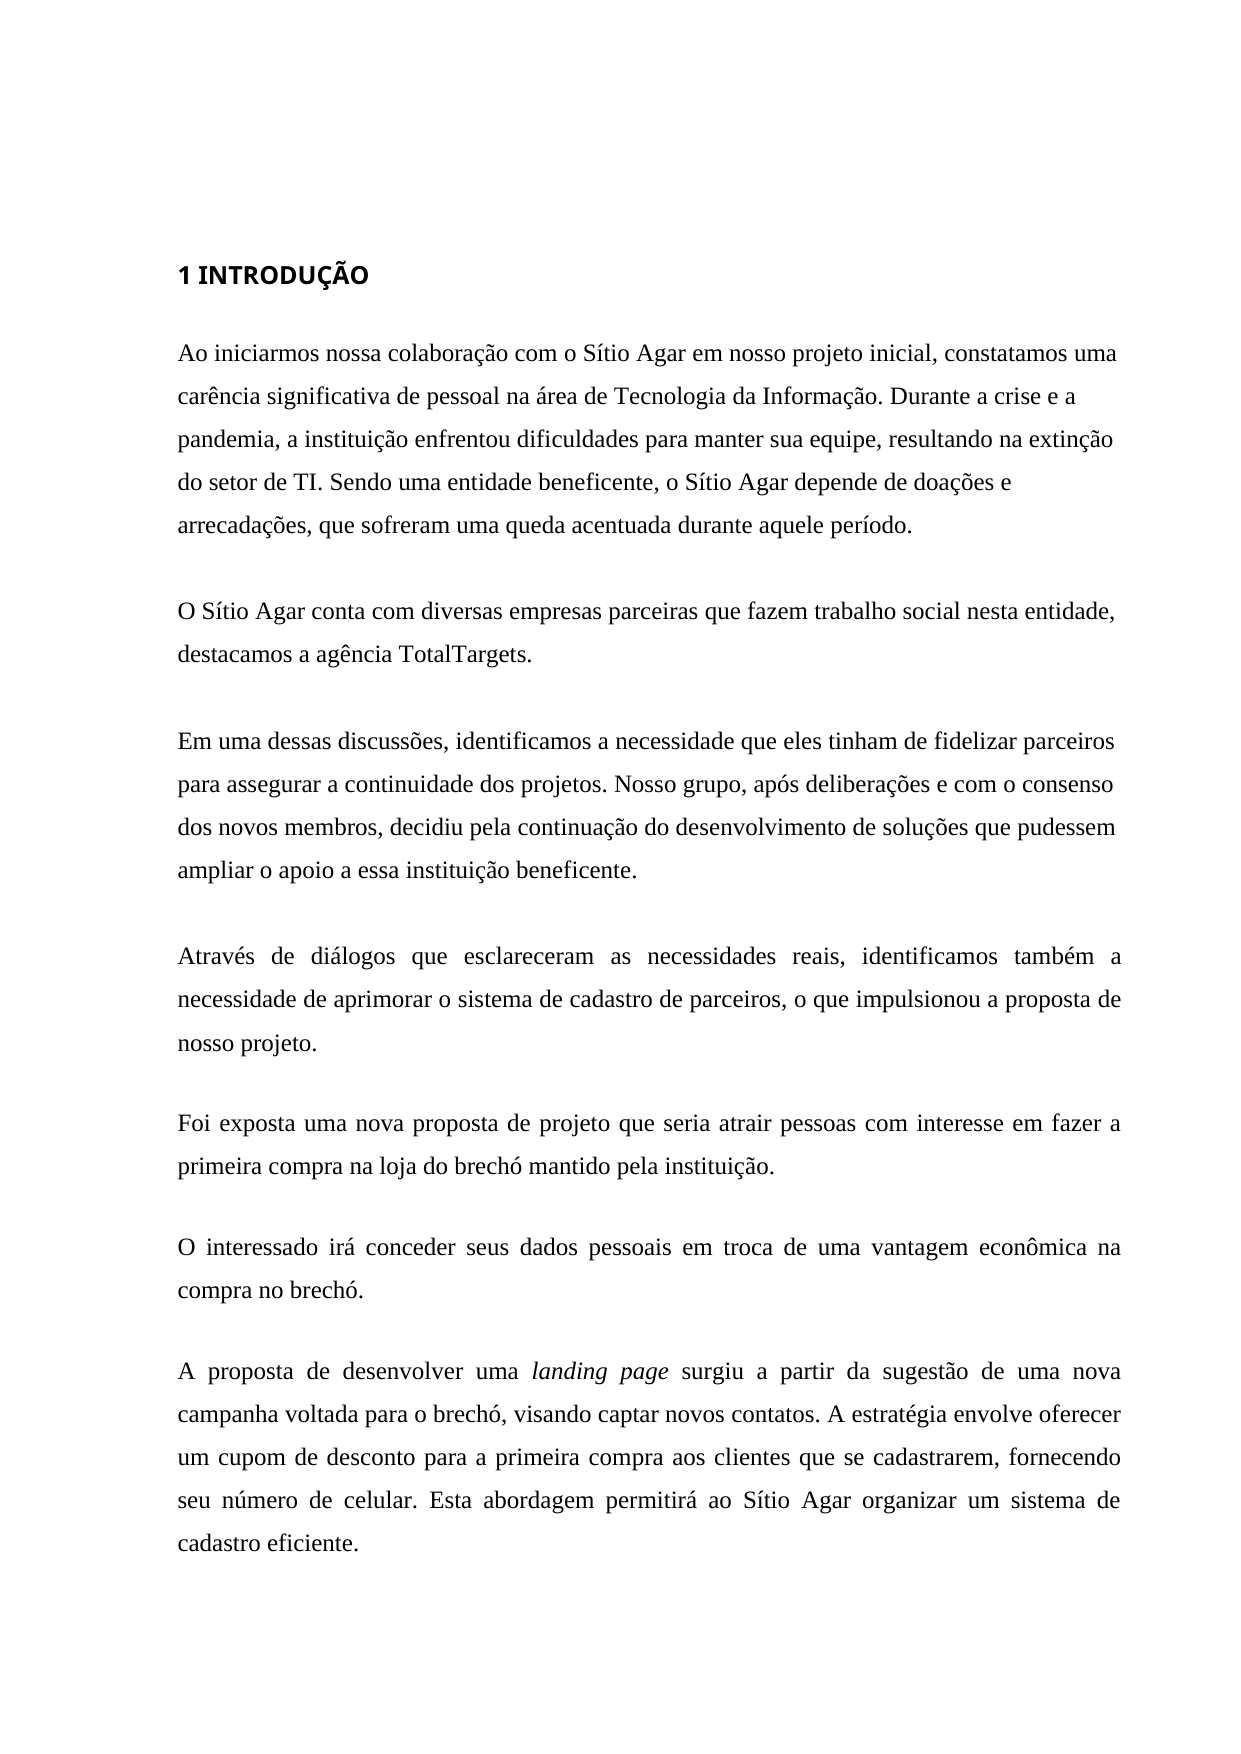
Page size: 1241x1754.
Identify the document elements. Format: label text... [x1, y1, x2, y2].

text O interessado irá conceder seus dados pessoais em troca de uma vantagem econômica na compra no brechó. [177, 1232, 1122, 1304]
text O Sítio Agar conta com diversas empresas parceiras que fazem trabalho social nesta entidade, destacamos a agência TotalTargets. [177, 596, 1122, 668]
text A proposta de desenvolver uma landing page surgiu a partir da sugestão de uma nova campanha voltada para o brechó, visando captar novos contatos. A estratégia envolve oferecer um cupom de desconto para a primeira compra aos clientes que se cadastrarem, fornecendo seu número de celular. Esta abordagem permitirá ao Sítio Agar organizar um sistema de cadastro eficiente. [177, 1356, 1122, 1557]
text Através de diálogos que esclareceram as necessidades reais, identificamos também a necessidade de aprimorar o sistema de cadastro de parceiros, o que impulsionou a proposta de nosso projeto. [177, 941, 1122, 1056]
text Foi exposta uma nova proposta de projeto que seria atrair pessoas com interesse em fazer a primeira compra na loja do brechó mantido pela instituição. [177, 1108, 1122, 1180]
subtitle 1 Introdução [177, 258, 1122, 292]
text Em uma dessas discussões, identificamos a necessidade que eles tinham de fidelizar parceiros para assegurar a continuidade dos projetos. Nosso grupo, após deliberações e com o consenso dos novos membros, decidiu pela continuação do desenvolvimento de soluções que pudessem ampliar o apoio a essa instituição beneficente. [177, 726, 1122, 884]
text Ao iniciarmos nossa colaboração com o Sítio Agar em nosso projeto inicial, constatamos uma carência significativa de pessoal na área de Tecnologia da Informação. Durante a crise e a pandemia, a instituição enfrentou dificuldades para manter sua equipe, resultando na extinção do setor de TI. Sendo uma entidade beneficente, o Sítio Agar depende de doações e arrecadações, que sofreram uma queda acentuada durante aquele período. [177, 338, 1122, 539]
